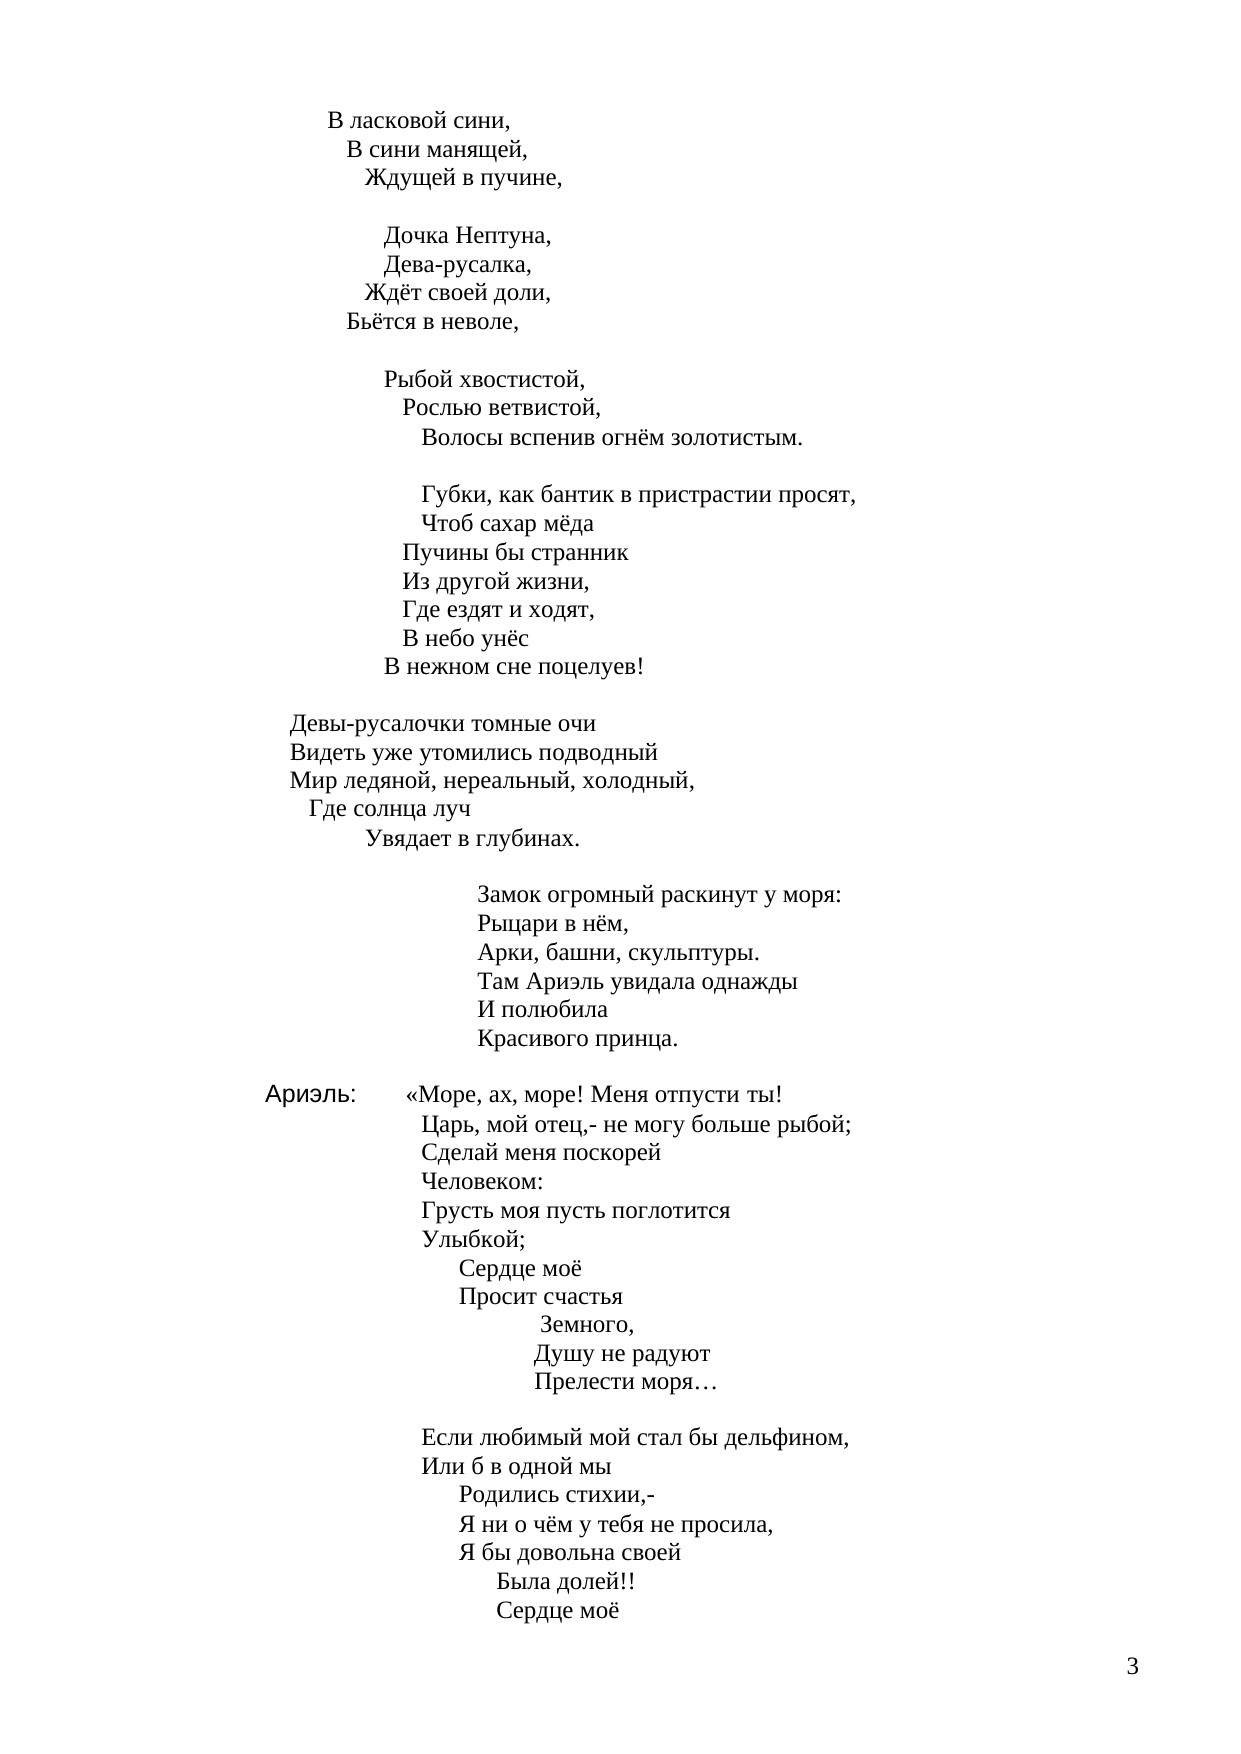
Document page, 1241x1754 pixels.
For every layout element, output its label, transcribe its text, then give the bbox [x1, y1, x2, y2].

text Была долей!! [496, 1566, 690, 1595]
text Человеком: [421, 1167, 1069, 1195]
text Грусть моя пусть поглотится Улыбкой; [421, 1195, 733, 1253]
text Мир ледяной, нереальный, холодный, Где солнца луч [289, 766, 698, 822]
text Ариэль: «Море, ах, море! Меня отпусти ты! [265, 1079, 1069, 1108]
text Сердце моё [496, 1595, 690, 1624]
text Родились стихии,- [458, 1480, 1069, 1509]
text Я ни о чём у тебя не просила, Я бы довольна своей [458, 1509, 776, 1566]
text Рослью ветвистой, [402, 393, 1069, 421]
text Душу не радуют Прелести моря… [525, 1338, 719, 1395]
text В небо унёс [402, 623, 631, 652]
text Волосы вспенив огнём золотистым. [421, 422, 859, 450]
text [289, 106, 512, 134]
text Ждёт своей доли, Бьётся в неволе, [346, 278, 554, 334]
text Царь, мой отец,- не могу больше рыбой; Сделай меня поскорей [421, 1110, 854, 1166]
text В сини манящей, Ждущей в пучине, [346, 135, 573, 191]
text В нежном сне поцелуев! [383, 652, 1069, 680]
text Красивого принца. [477, 1023, 1069, 1052]
text Дочка Нептуна, Дева-русалка, [383, 221, 556, 277]
text Девы-русалочки томные очи Видеть уже утомились подводный [289, 709, 661, 765]
text Сердце моё Просит счастья [458, 1253, 626, 1310]
text Арки, башни, скульптуры. Там Ариэль увидала однажды И полюбила [477, 937, 801, 1023]
text Если любимый мой стал бы дельфином, Или б в одной мы [421, 1423, 852, 1480]
text Замок огромный раскинут у моря: Рыцари в нём, [477, 880, 845, 937]
text Увядает в глубинах. [364, 823, 1069, 851]
text Рыбой хвостистой, [383, 364, 1069, 393]
text Земного, [540, 1310, 1069, 1338]
text Губки, как бантик в пристрастии просят, Чтоб сахар мёда [421, 479, 859, 537]
text Где ездят и ходят, [402, 594, 631, 623]
text Пучины бы странник Из другой жизни, [402, 537, 631, 594]
